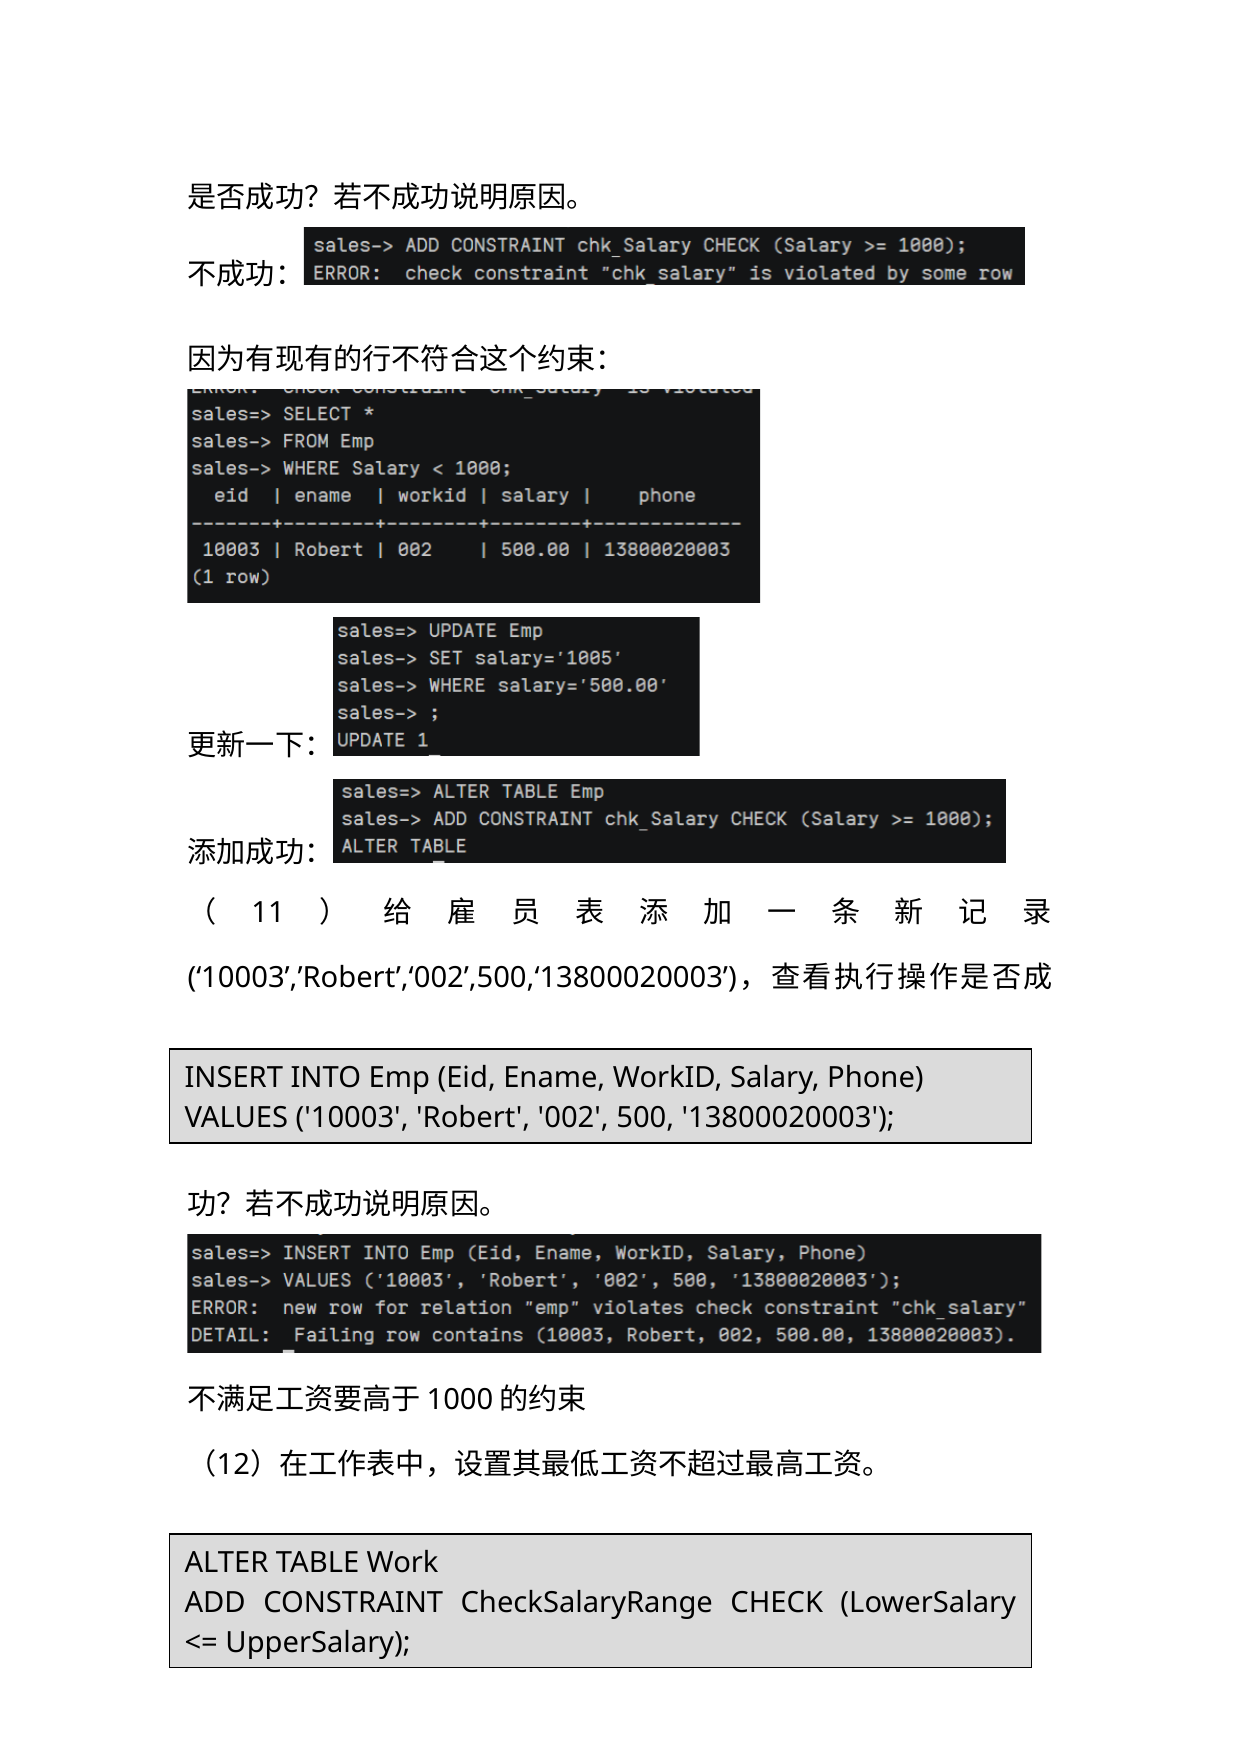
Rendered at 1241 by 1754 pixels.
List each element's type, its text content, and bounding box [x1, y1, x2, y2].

text （11）给雇员表添加一条新记录(‘10003’,’Robert’,‘002’,500,‘13800020003’)，查看执行操作是否成功？若不成功说明原因。 [187, 877, 1053, 1234]
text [187, 162, 1053, 227]
text （12）在工作表中，设置其最低工资不超过最高工资。 [187, 1429, 1053, 1494]
picture [187, 389, 760, 603]
picture [333, 779, 1006, 863]
picture [333, 617, 700, 756]
picture [303, 227, 1025, 285]
text 不满足工资要高于1000的约束 [187, 1364, 1053, 1429]
picture [187, 1234, 1042, 1353]
text 因为有现有的行不符合这个约束： [187, 324, 1053, 389]
